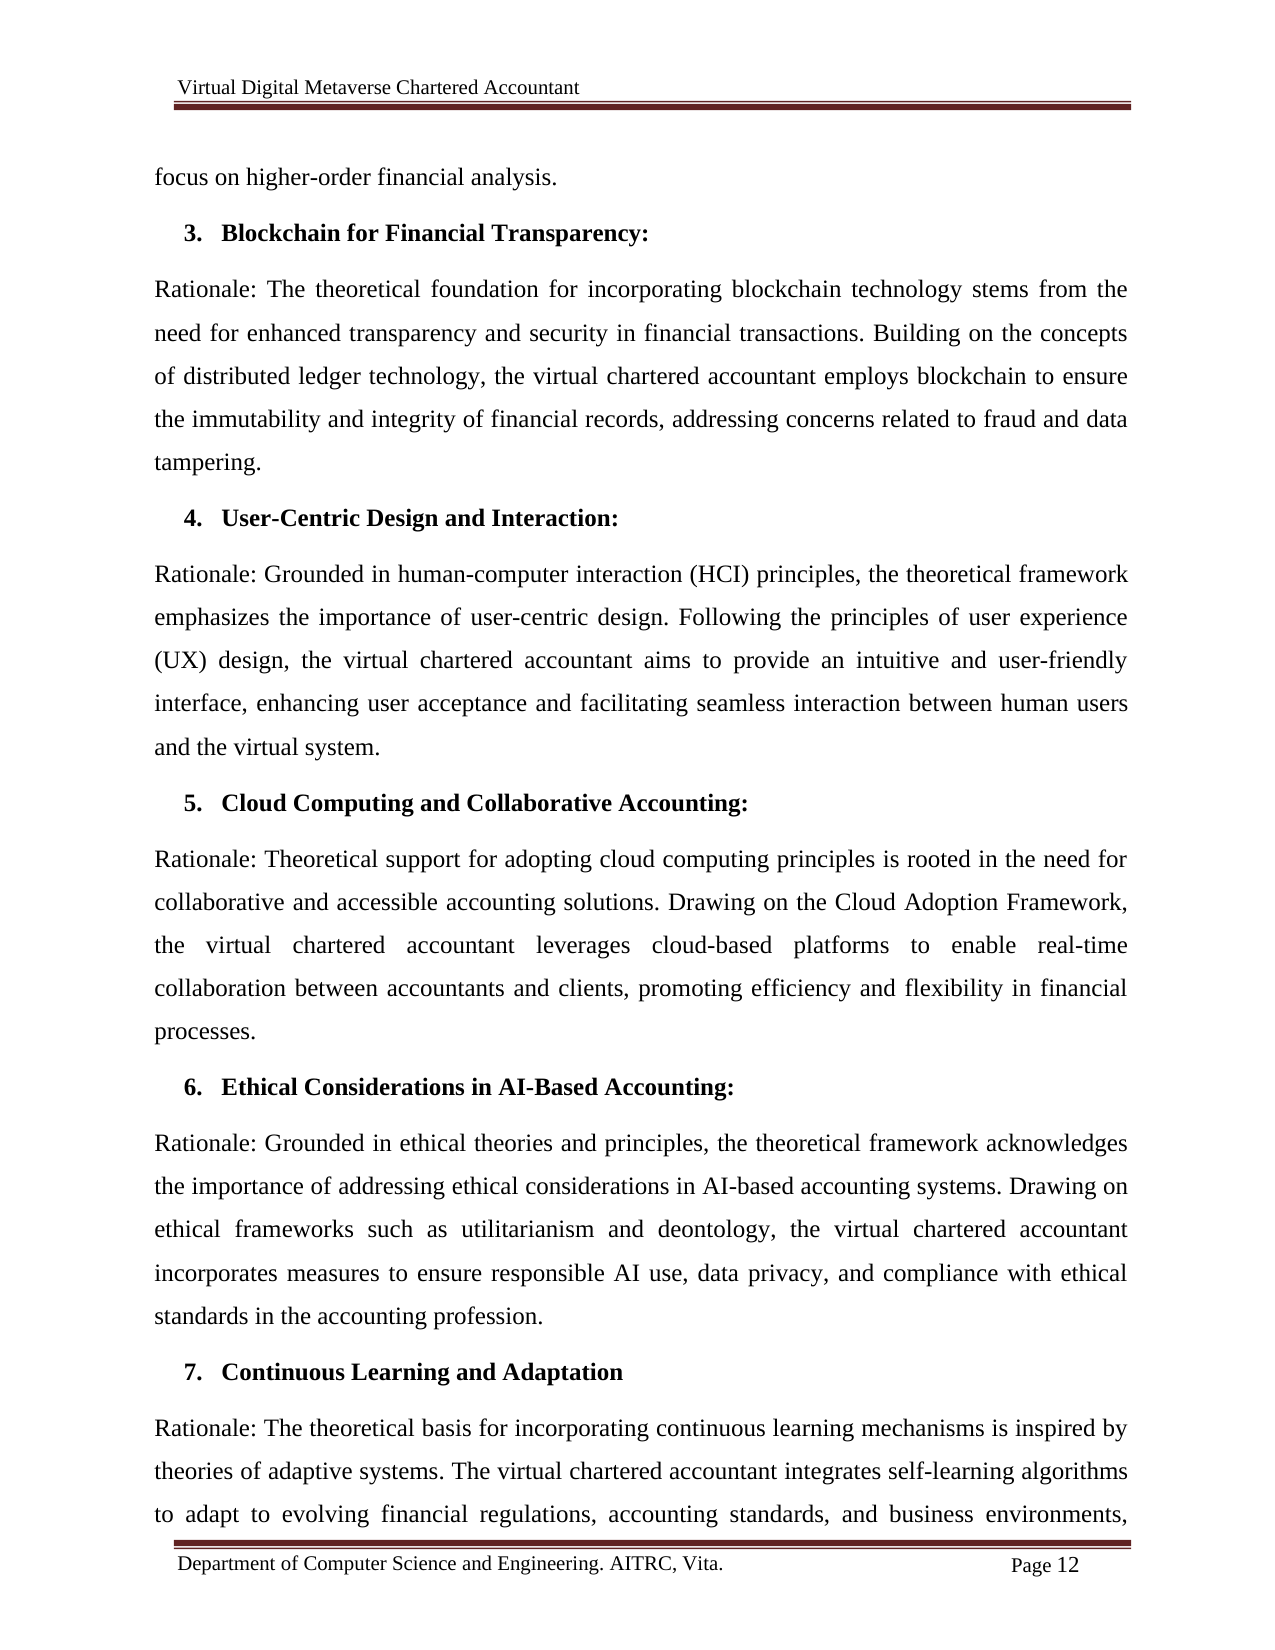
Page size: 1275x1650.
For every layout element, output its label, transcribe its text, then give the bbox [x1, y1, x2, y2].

text Rationale: Grounded in ethical theories and principles, the theoretical framework acknowledges the importance of addressing ethical considerations in AI-based accounting systems. Drawing on ethical frameworks such as utilitarianism and deontology, the virtual chartered accountant incorporates measures to ensure responsible AI use, data privacy, and compliance with ethical standards in the accounting profession. [154, 1128, 1129, 1329]
list Cloud Computing and Collaborative Accounting: [184, 788, 1129, 816]
list Ethical Considerations in AI-Based Accounting: [184, 1072, 1129, 1101]
text Rationale: The theoretical foundation for incorporating blockchain technology stems from the need for enhanced transparency and security in financial transactions. Building on the concepts of distributed ledger technology, the virtual chartered accountant employs blockchain to ensure the immutability and integrity of financial records, addressing concerns related to fraud and data tampering. [154, 274, 1129, 476]
list Blockchain for Financial Transparency: [184, 218, 1129, 247]
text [154, 162, 1129, 191]
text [154, 1413, 1129, 1528]
list Continuous Learning and Adaptation [184, 1357, 1129, 1386]
text Rationale: Theoretical support for adopting cloud computing principles is rooted in the need for collaborative and accessible accounting solutions. Drawing on the Cloud Adoption Framework, the virtual chartered accountant leverages cloud-based platforms to enable real-time collaboration between accountants and clients, promoting efficiency and flexibility in financial processes. [154, 844, 1129, 1045]
list User-Centric Design and Interaction: [184, 503, 1129, 532]
text Rationale: Grounded in human-computer interaction (HCI) principles, the theoretical framework emphasizes the importance of user-centric design. Following the principles of user experience (UX) design, the virtual chartered accountant aims to provide an intuitive and user-friendly interface, enhancing user acceptance and facilitating seamless interaction between human users and the virtual system. [154, 559, 1129, 760]
